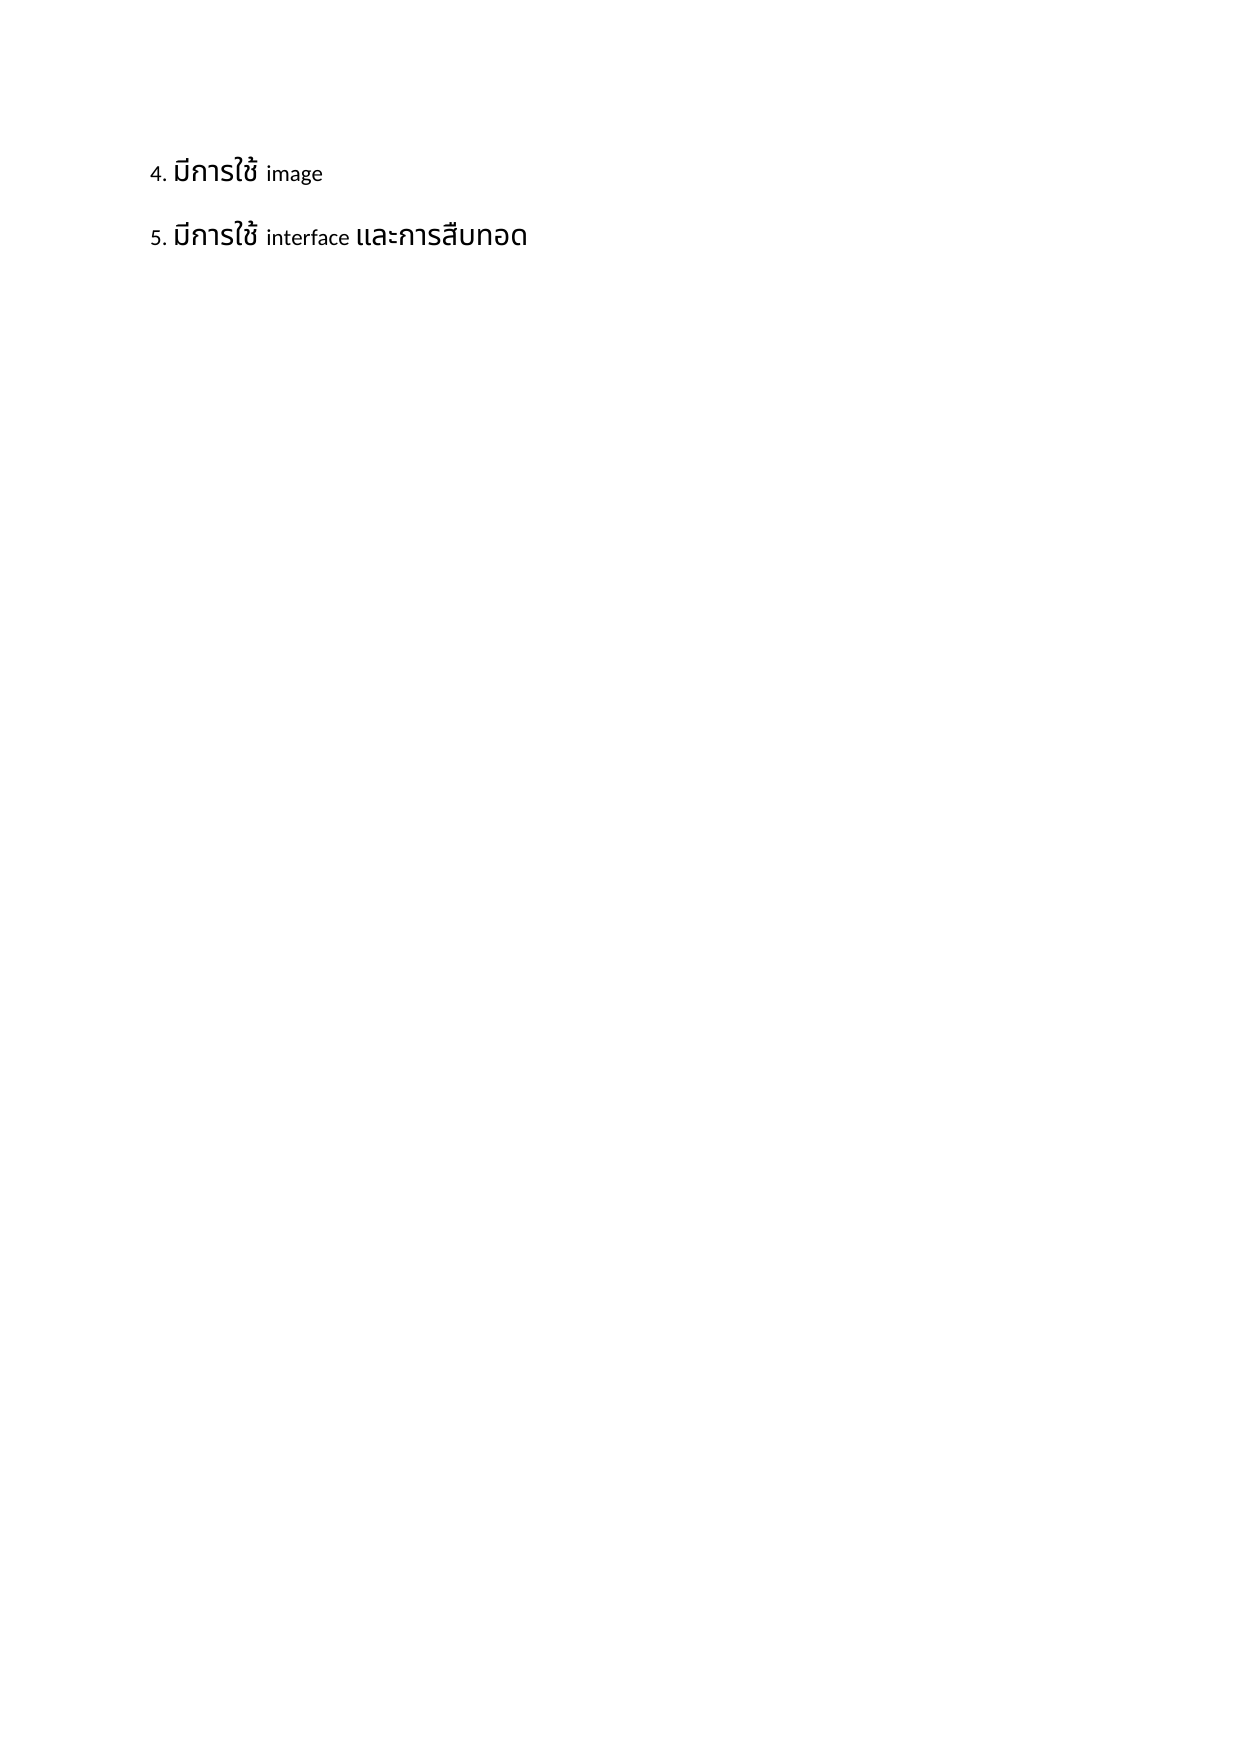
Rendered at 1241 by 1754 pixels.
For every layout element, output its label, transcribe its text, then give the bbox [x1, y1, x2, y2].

text 4. มีการใช้ image [150, 150, 1090, 194]
text 5. มีการใช้ interface และการสืบทอด [150, 214, 1090, 258]
